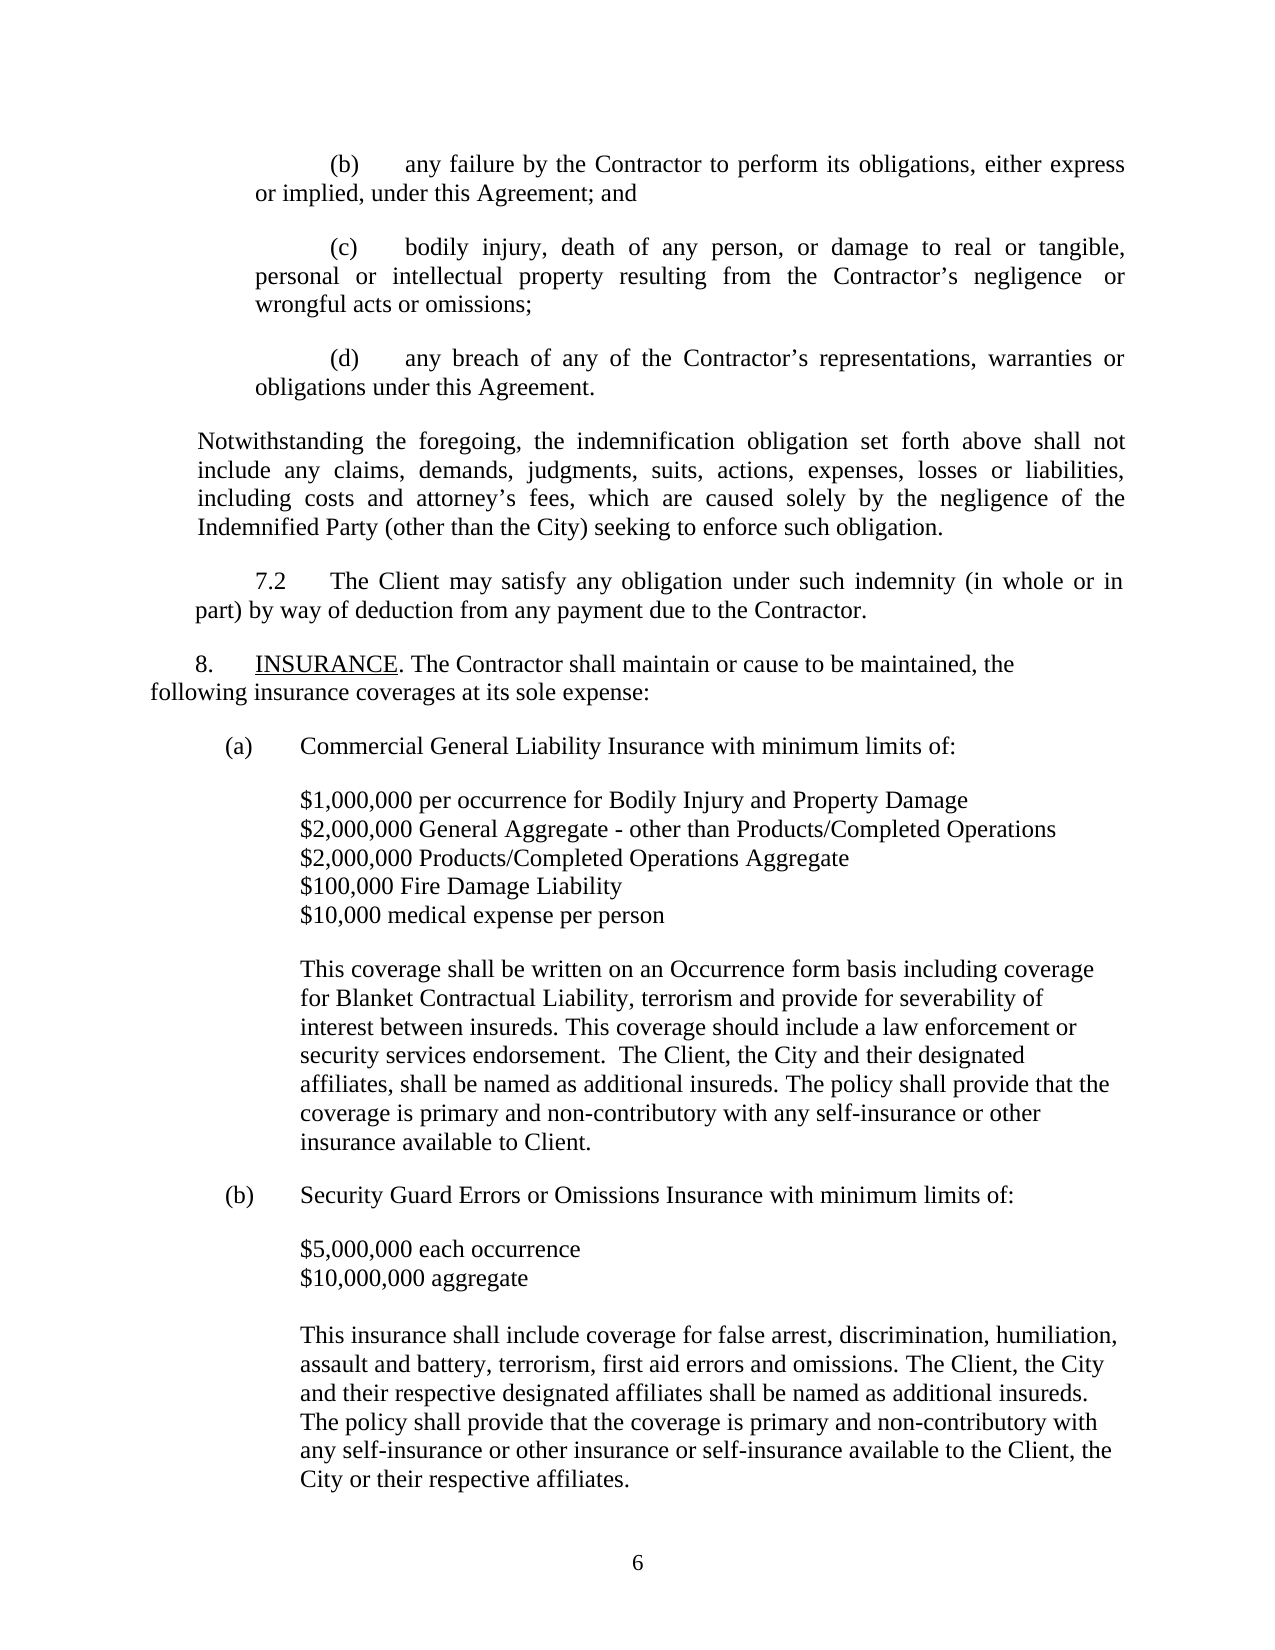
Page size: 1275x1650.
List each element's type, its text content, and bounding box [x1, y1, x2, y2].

list bodily injury, death of any person, or damage to real or tangible, personal or intellectual property resulting from the Contractor’s negligence or wrongful acts or omissions; [255, 232, 1125, 318]
text This insurance shall include coverage for false arrest, discrimination, humiliation, assault and battery, terrorism, first aid errors and omissions. The Client, the City and their respective designated affiliates shall be named as additional insureds. [300, 1321, 1120, 1407]
text The policy shall provide that the coverage is primary and non-contributory with any self-insurance or other insurance or self-insurance available to the Client, the City or their respective affiliates. [300, 1407, 1114, 1493]
text This coverage shall be written on an Occurrence form basis including coverage for Blanket Contractual Liability, terrorism and provide for severability of interest between insureds. This coverage should include a law enforcement or security services endorsement. The Client, the City and their designated affiliates, shall be named as additional insureds. The policy shall provide that the coverage is primary and non-contributory with any self-insurance or other insurance available to Client. [300, 954, 1123, 1155]
text $10,000,000 aggregate [300, 1263, 1158, 1292]
list any breach of any of the Contractor’s representations, warranties or obligations under this Agreement. [255, 343, 1125, 401]
text $5,000,000 each occurrence [300, 1234, 1158, 1263]
list The Client may satisfy any obligation under such indemnity (in whole or in part) by way of deduction from any payment due to the Contractor. [195, 566, 1125, 623]
list any failure by the Contractor to perform its obligations, either express or implied, under this Agreement; and [255, 149, 1125, 207]
text $1,000,000 per occurrence for Bodily Injury and Property Damage [300, 785, 1158, 814]
text $2,000,000 General Aggregate - other than Products/Completed Operations [300, 814, 1158, 843]
text Notwithstanding the foregoing, the indemnification obligation set forth above shall not include any claims, demands, judgments, suits, actions, expenses, losses or liabilities, including costs and attorney’s fees, which are caused solely by the negligence of the Indemnified Party (other than the City) seeking to enforce such obligation. [197, 426, 1125, 541]
text $2,000,000 Products/Completed Operations Aggregate [300, 843, 1158, 871]
list Security Guard Errors or Omissions Insurance with minimum limits of: [225, 1180, 1158, 1209]
text $10,000 medical expense per person [300, 900, 1158, 929]
list INSURANCE. The Contractor shall maintain or cause to be maintained, the following insurance coverages at its sole expense: [150, 649, 1027, 706]
list Commercial General Liability Insurance with minimum limits of: [225, 731, 1158, 760]
text $100,000 Fire Damage Liability [300, 871, 1158, 900]
